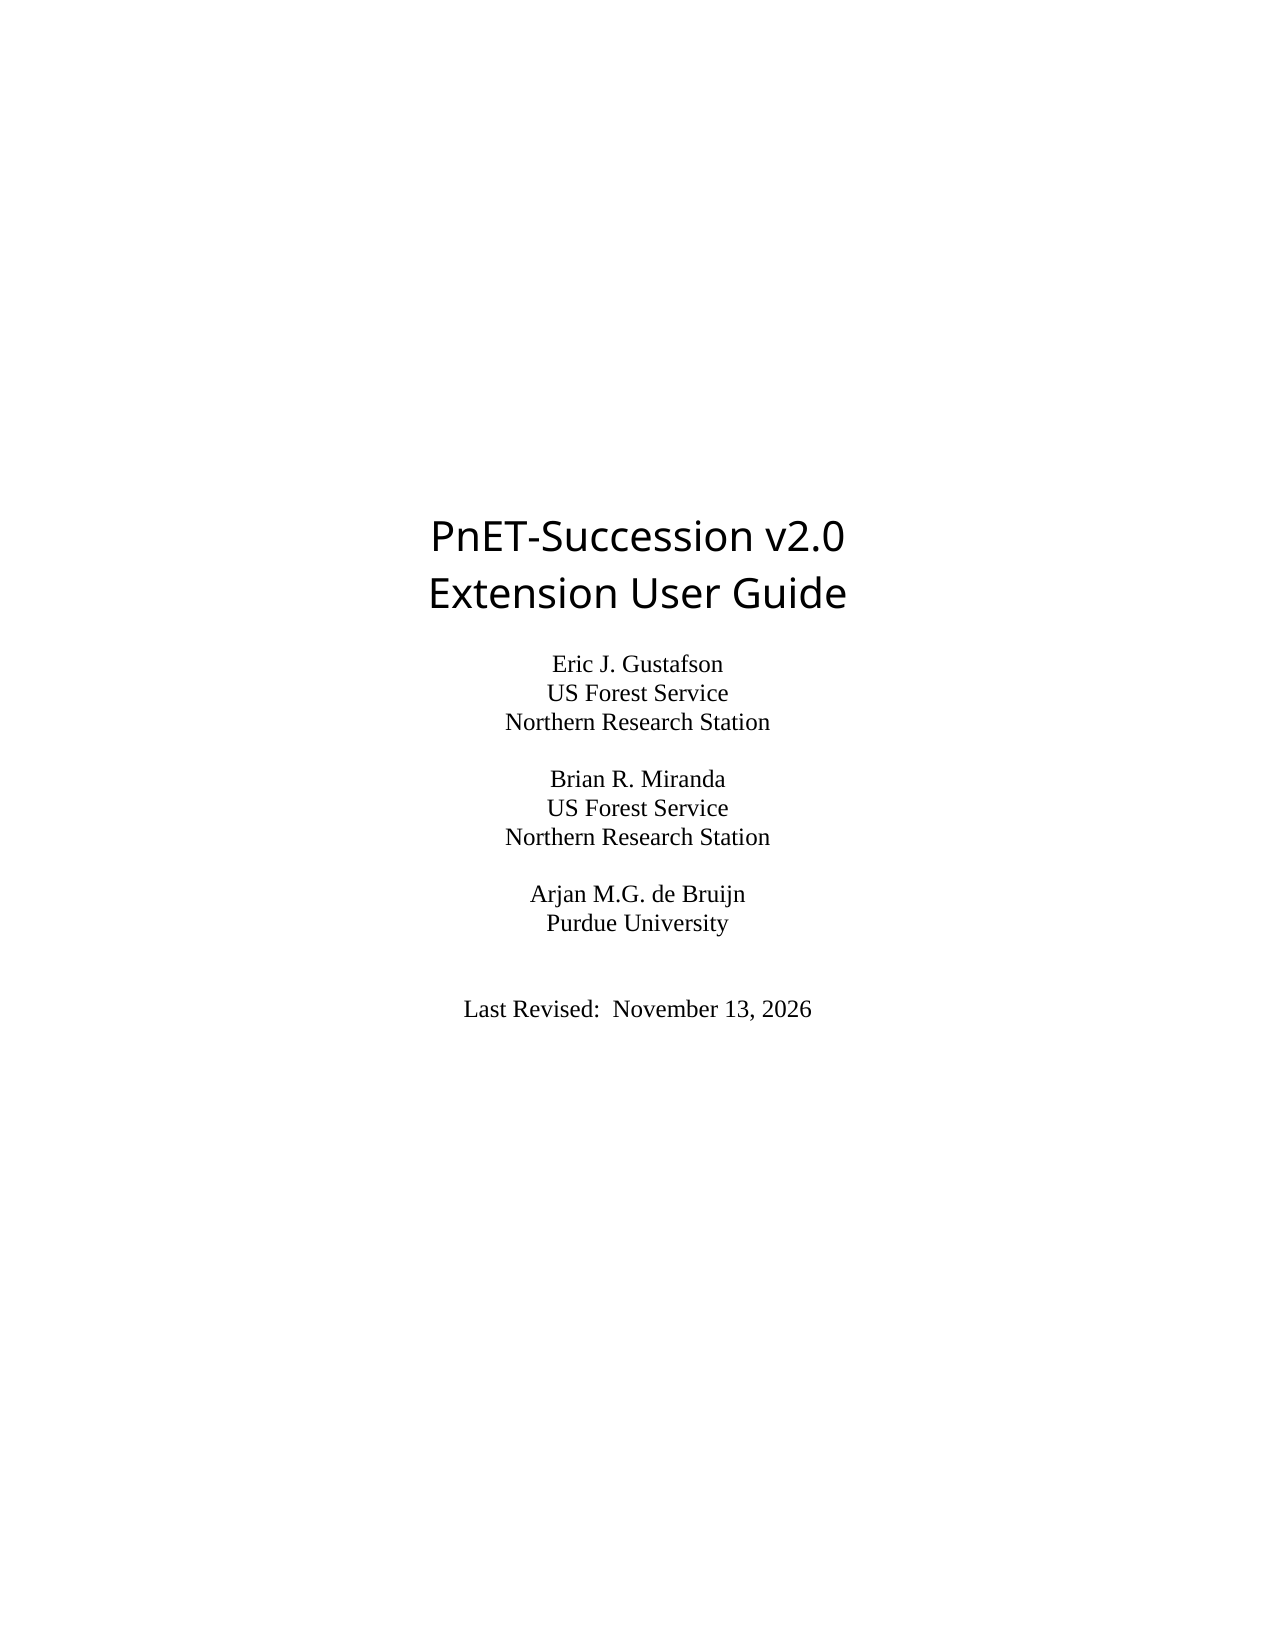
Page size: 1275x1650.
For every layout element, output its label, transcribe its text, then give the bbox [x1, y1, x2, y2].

text Arjan M.G. de Bruijn [169, 879, 1106, 908]
text Brian R. Miranda [169, 764, 1106, 793]
text Eric J. Gustafson [169, 649, 1106, 678]
title Extension User Guide [169, 564, 1106, 621]
text Purdue University [169, 908, 1106, 937]
text Last Revised: November 2, 2016 [169, 994, 1106, 1023]
title PnET-Succession v2.0 [169, 507, 1106, 564]
text US Forest Service [169, 678, 1106, 707]
text Northern Research Station [169, 707, 1106, 736]
text Northern Research Station [169, 822, 1106, 851]
text US Forest Service [169, 793, 1106, 822]
